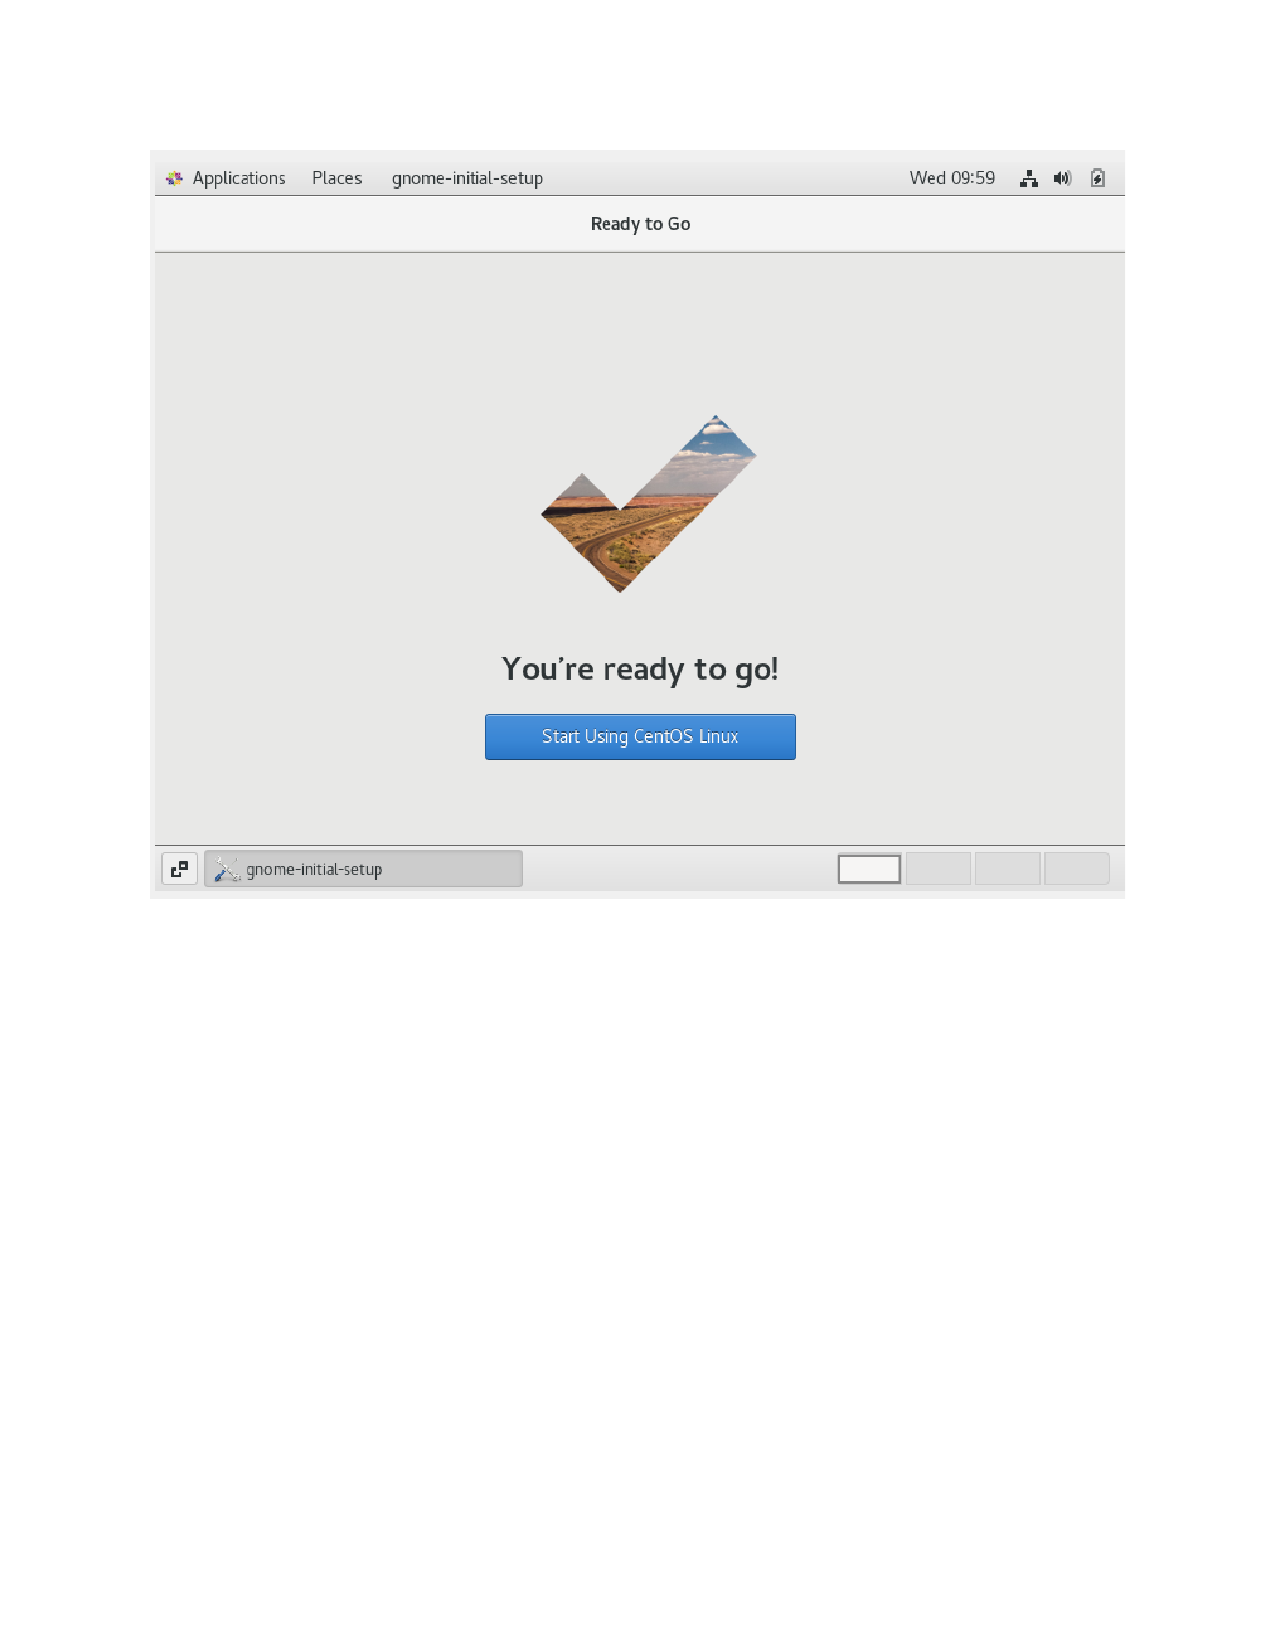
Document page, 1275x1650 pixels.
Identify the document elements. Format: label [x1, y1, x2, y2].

picture [150, 150, 1125, 899]
